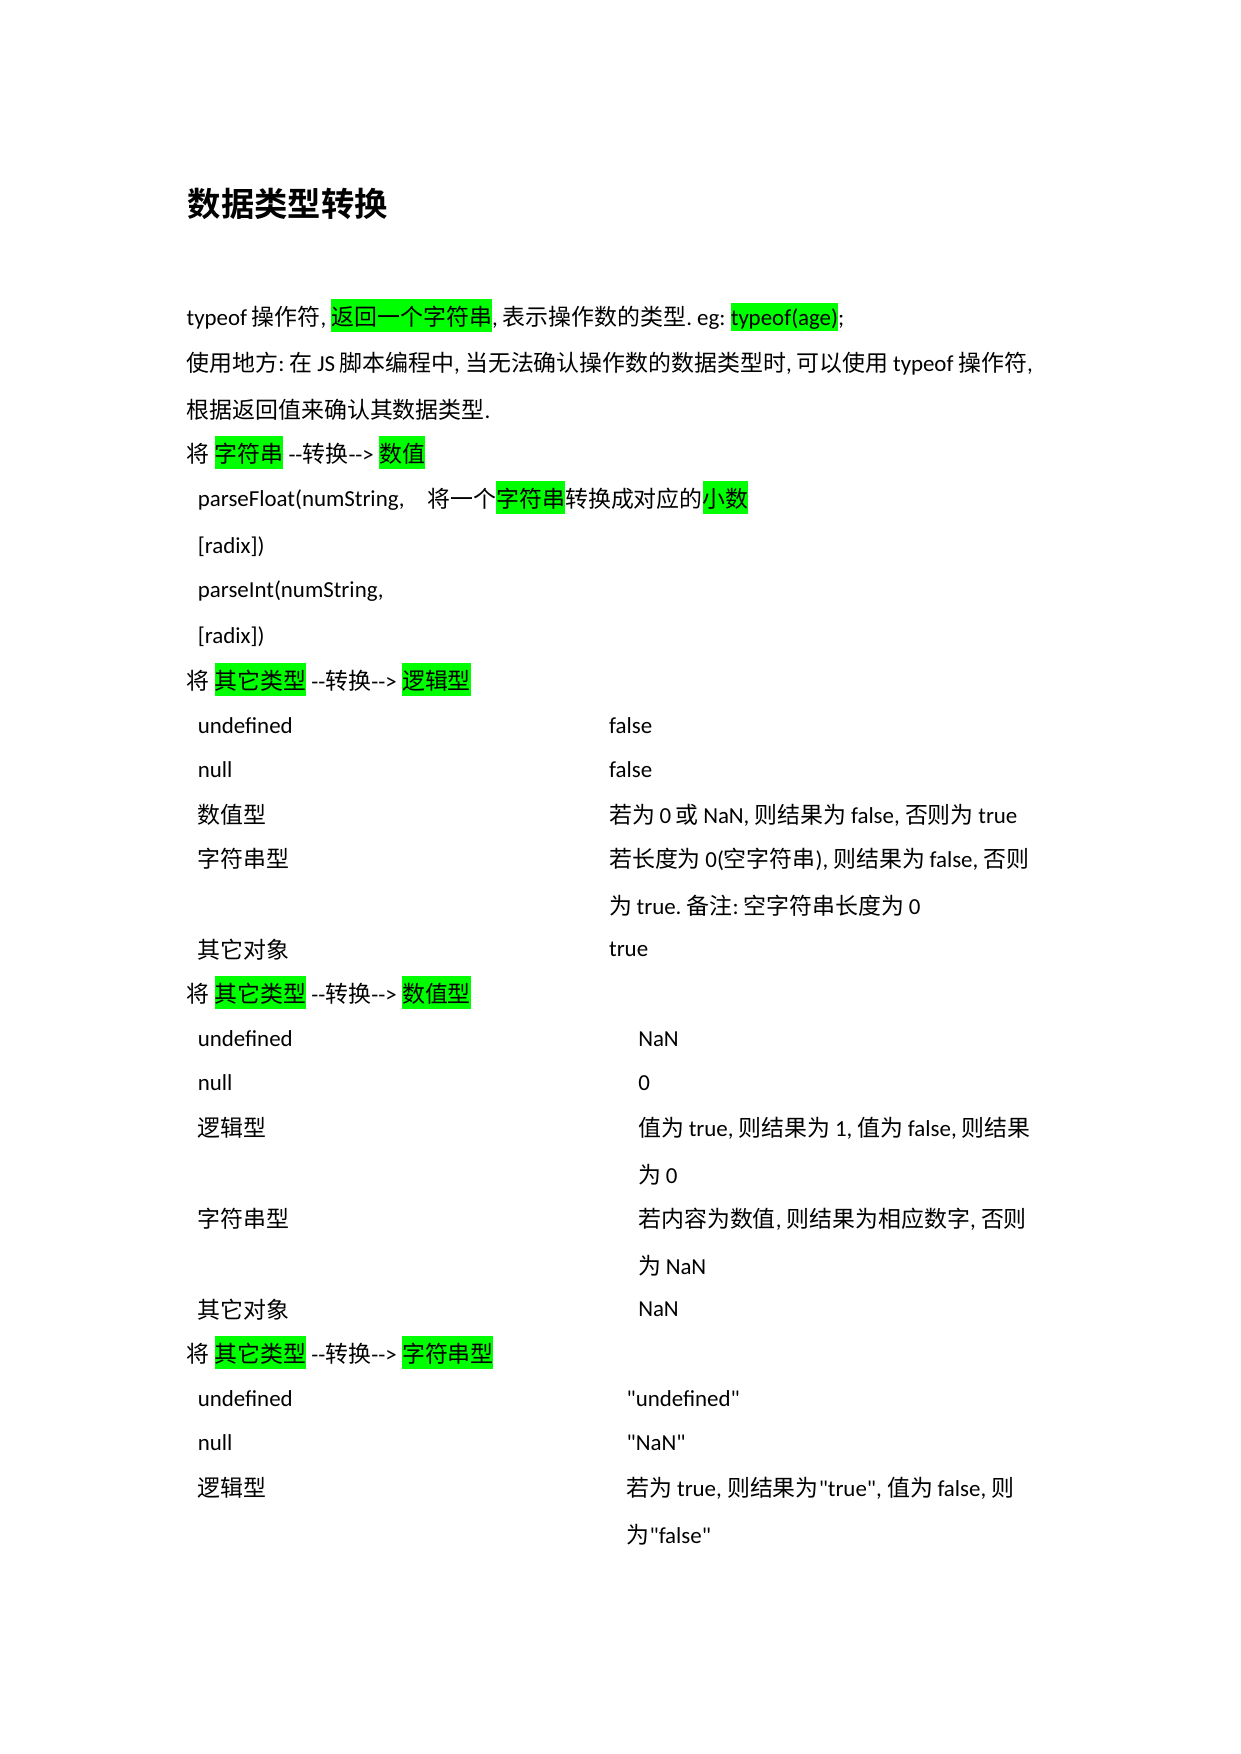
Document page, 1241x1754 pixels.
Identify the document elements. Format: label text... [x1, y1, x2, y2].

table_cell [175, 434, 1063, 1558]
table_header typeof操作符, 返回一个字符串, 表示操作数的类型. eg: typeof(age); 使用地方: 在JS脚本编程中, 当无法确认操作数的数据类型时, 可以使用typeof操作符, 根据返回值来确认其数据类型. [175, 297, 1063, 433]
text 数据类型转换 [187, 164, 1053, 239]
